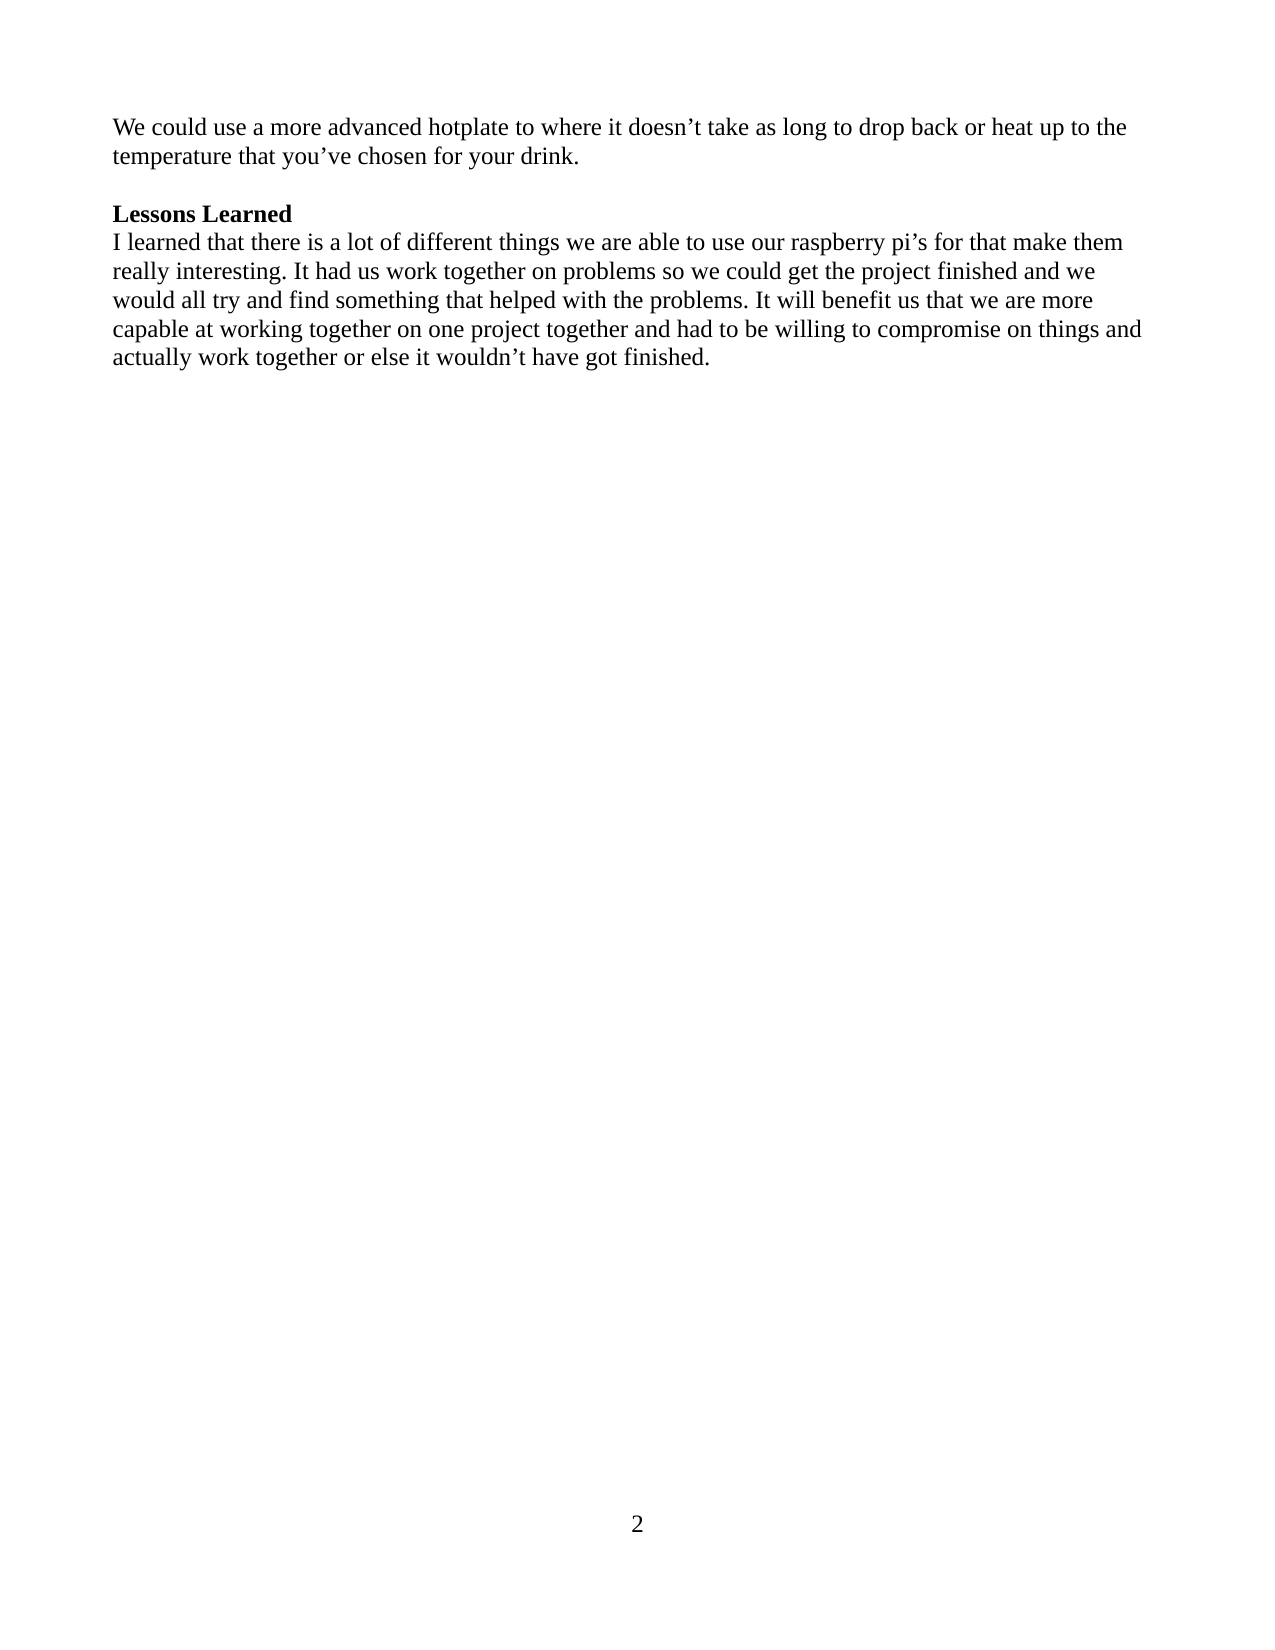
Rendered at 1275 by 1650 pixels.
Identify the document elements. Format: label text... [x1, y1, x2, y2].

text We could use a more advanced hotplate to where it doesn’t take as long to drop back or heat up to the temperature that you’ve chosen for your drink. [112, 112, 1162, 170]
text I learned that there is a lot of different things we are able to use our raspberry pi’s for that make them really interesting. It had us work together on problems so we could get the project finished and we would all try and find something that helped with the problems. It will benefit us that we are more capable at working together on one project together and had to be willing to compromise on things and actually work together or else it wouldn’t have got finished. [112, 227, 1162, 371]
text Lessons Learned [112, 199, 1162, 227]
